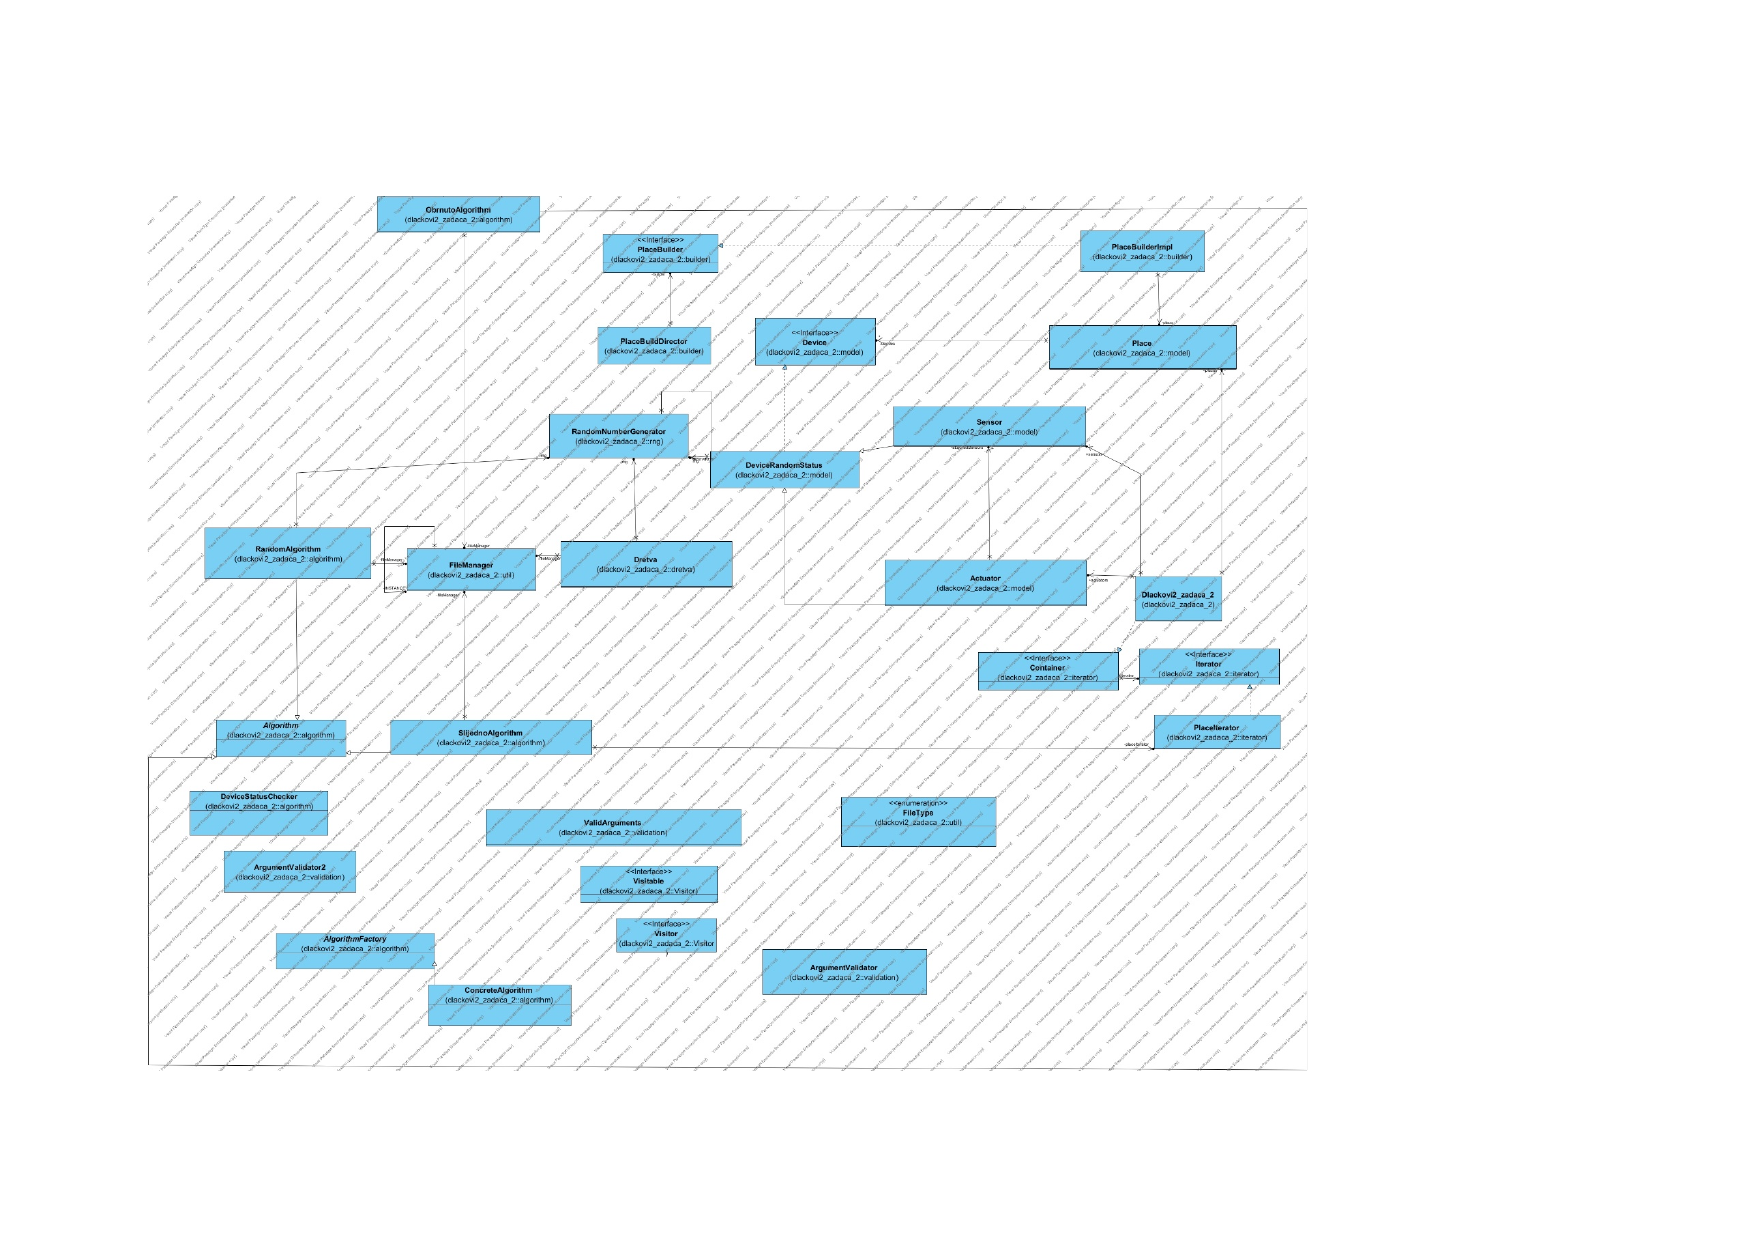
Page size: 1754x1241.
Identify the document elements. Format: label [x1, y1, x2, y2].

picture [147, 196, 1308, 1071]
